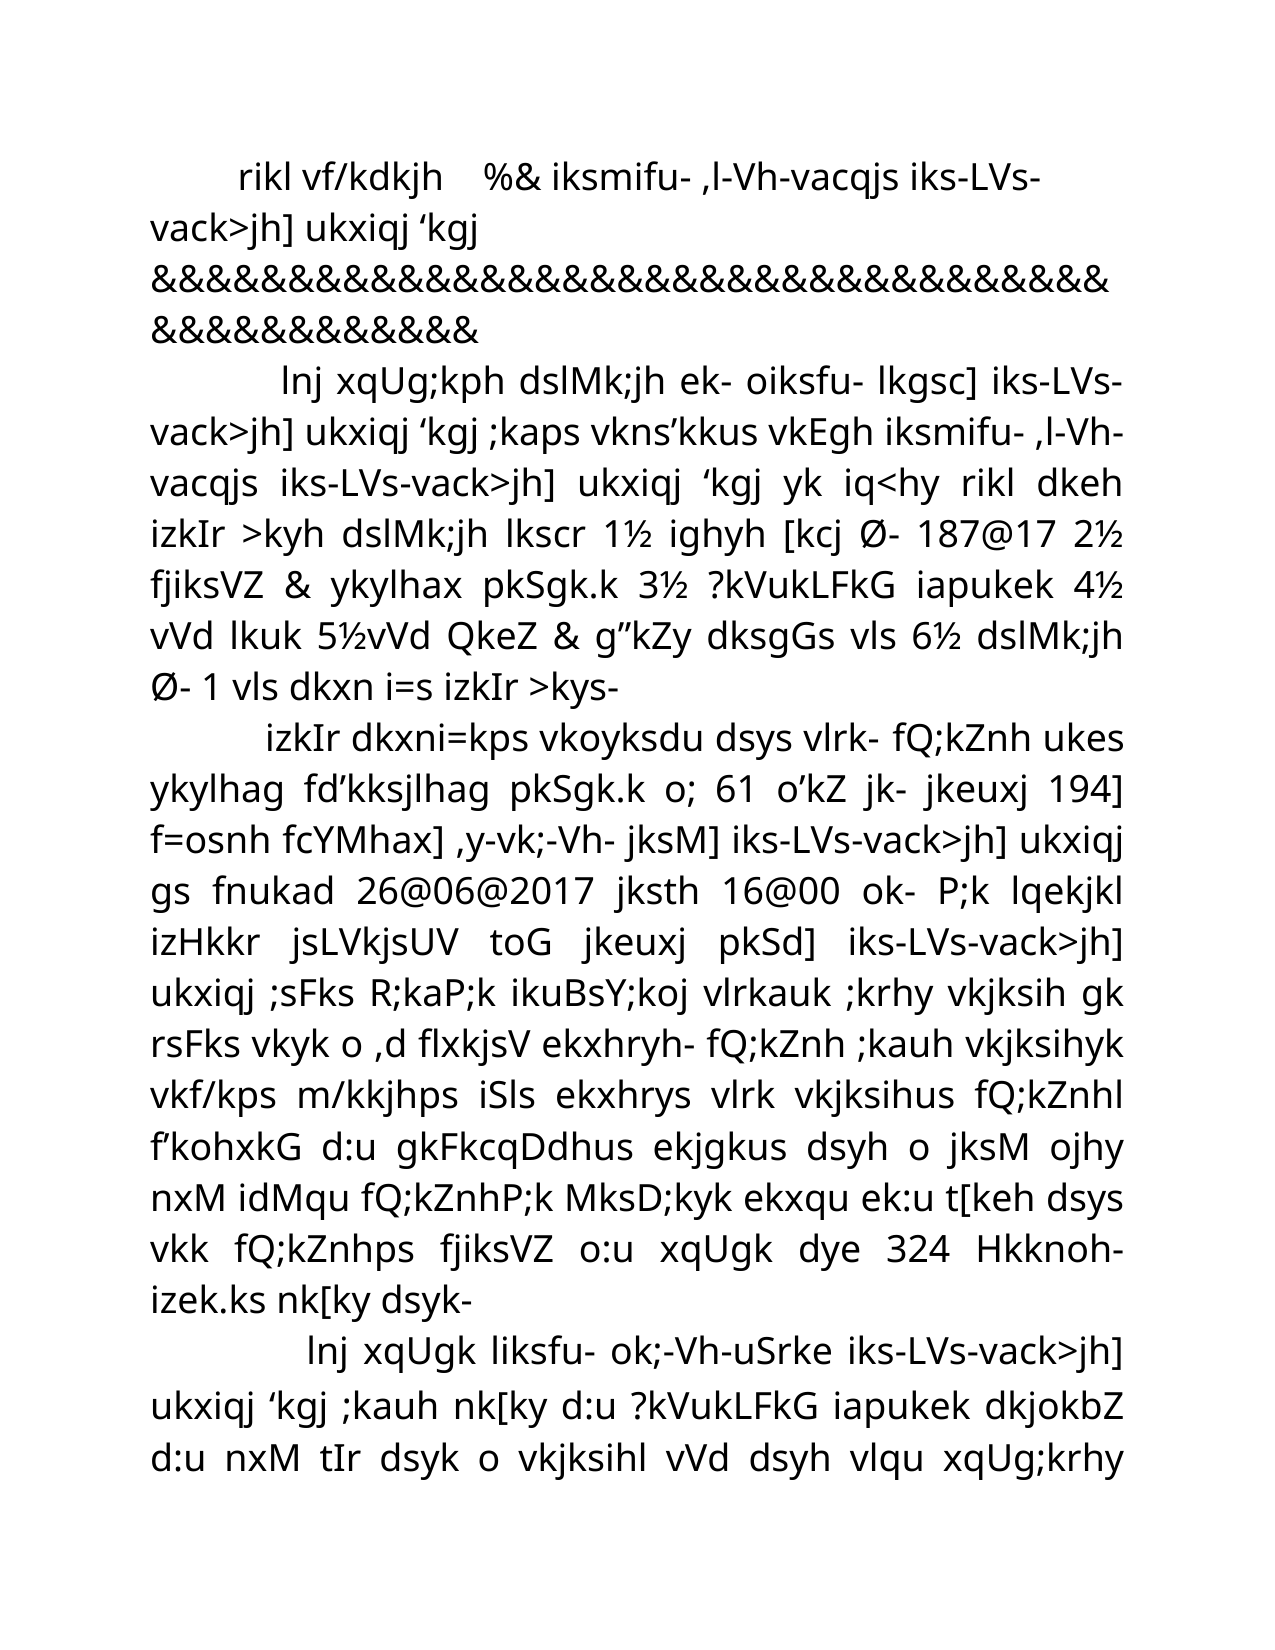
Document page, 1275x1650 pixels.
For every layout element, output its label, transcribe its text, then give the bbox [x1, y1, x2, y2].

text izkIr dkxni=kps vkoyksdu dsys vlrk- fQ;kZnh ukes ykylhag fd’kksjlhag pkSgk.k o; 61 o’kZ jk- jkeuxj 194] f=osnh fcYMhax] ,y-vk;-Vh- jksM] iks-LVs-vack>jh] ukxiqj gs fnukad 26@06@2017 jksth 16@00 ok- P;k lqekjkl izHkkr jsLVkjsUV toG jkeuxj pkSd] iks-LVs-vack>jh] ukxiqj ;sFks R;kaP;k ikuBsY;koj vlrkauk ;krhy vkjksih gk rsFks vkyk o ,d flxkjsV ekxhryh- fQ;kZnh ;kauh vkjksihyk vkf/kps m/kkjhps iSls ekxhrys vlrk vkjksihus fQ;kZnhl f’kohxkG d:u gkFkcqDdhus ekjgkus dsyh o jksM ojhy nxM idMqu fQ;kZnhP;k MksD;kyk ekxqu ek:u t[keh dsys vkk fQ;kZnhps fjiksVZ o:u xqUgk dye 324 Hkknoh- izek.ks nk[ky dsyk- [150, 711, 1125, 1324]
text &&&&&&&&&&&&&&&&&&&&&&&&&&&&&&&&&&&&&&&&&&&&&&& [150, 252, 1125, 354]
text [150, 1324, 1125, 1483]
text lnj xqUg;kph dslMk;jh ek- oiksfu- lkgsc] iks-LVs-vack>jh] ukxiqj ‘kgj ;kaps vkns’kkus vkEgh iksmifu- ,l-Vh-vacqjs iks-LVs-vack>jh] ukxiqj ‘kgj yk iq<hy rikl dkeh izkIr >kyh dslMk;jh lkscr 1½ ighyh [kcj Ø- 187@17 2½ fjiksVZ & ykylhax pkSgk.k 3½ ?kVukLFkG iapukek 4½ vVd lkuk 5½vVd QkeZ & g”kZy dksgGs vls 6½ dslMk;jh Ø- 1 vls dkxn i=s izkIr >kys- [150, 354, 1125, 711]
text rikl vf/kdkjh %& iksmifu- ,l-Vh-vacqjs iks-LVs-vack>jh] ukxiqj ‘kgj [150, 150, 1125, 252]
